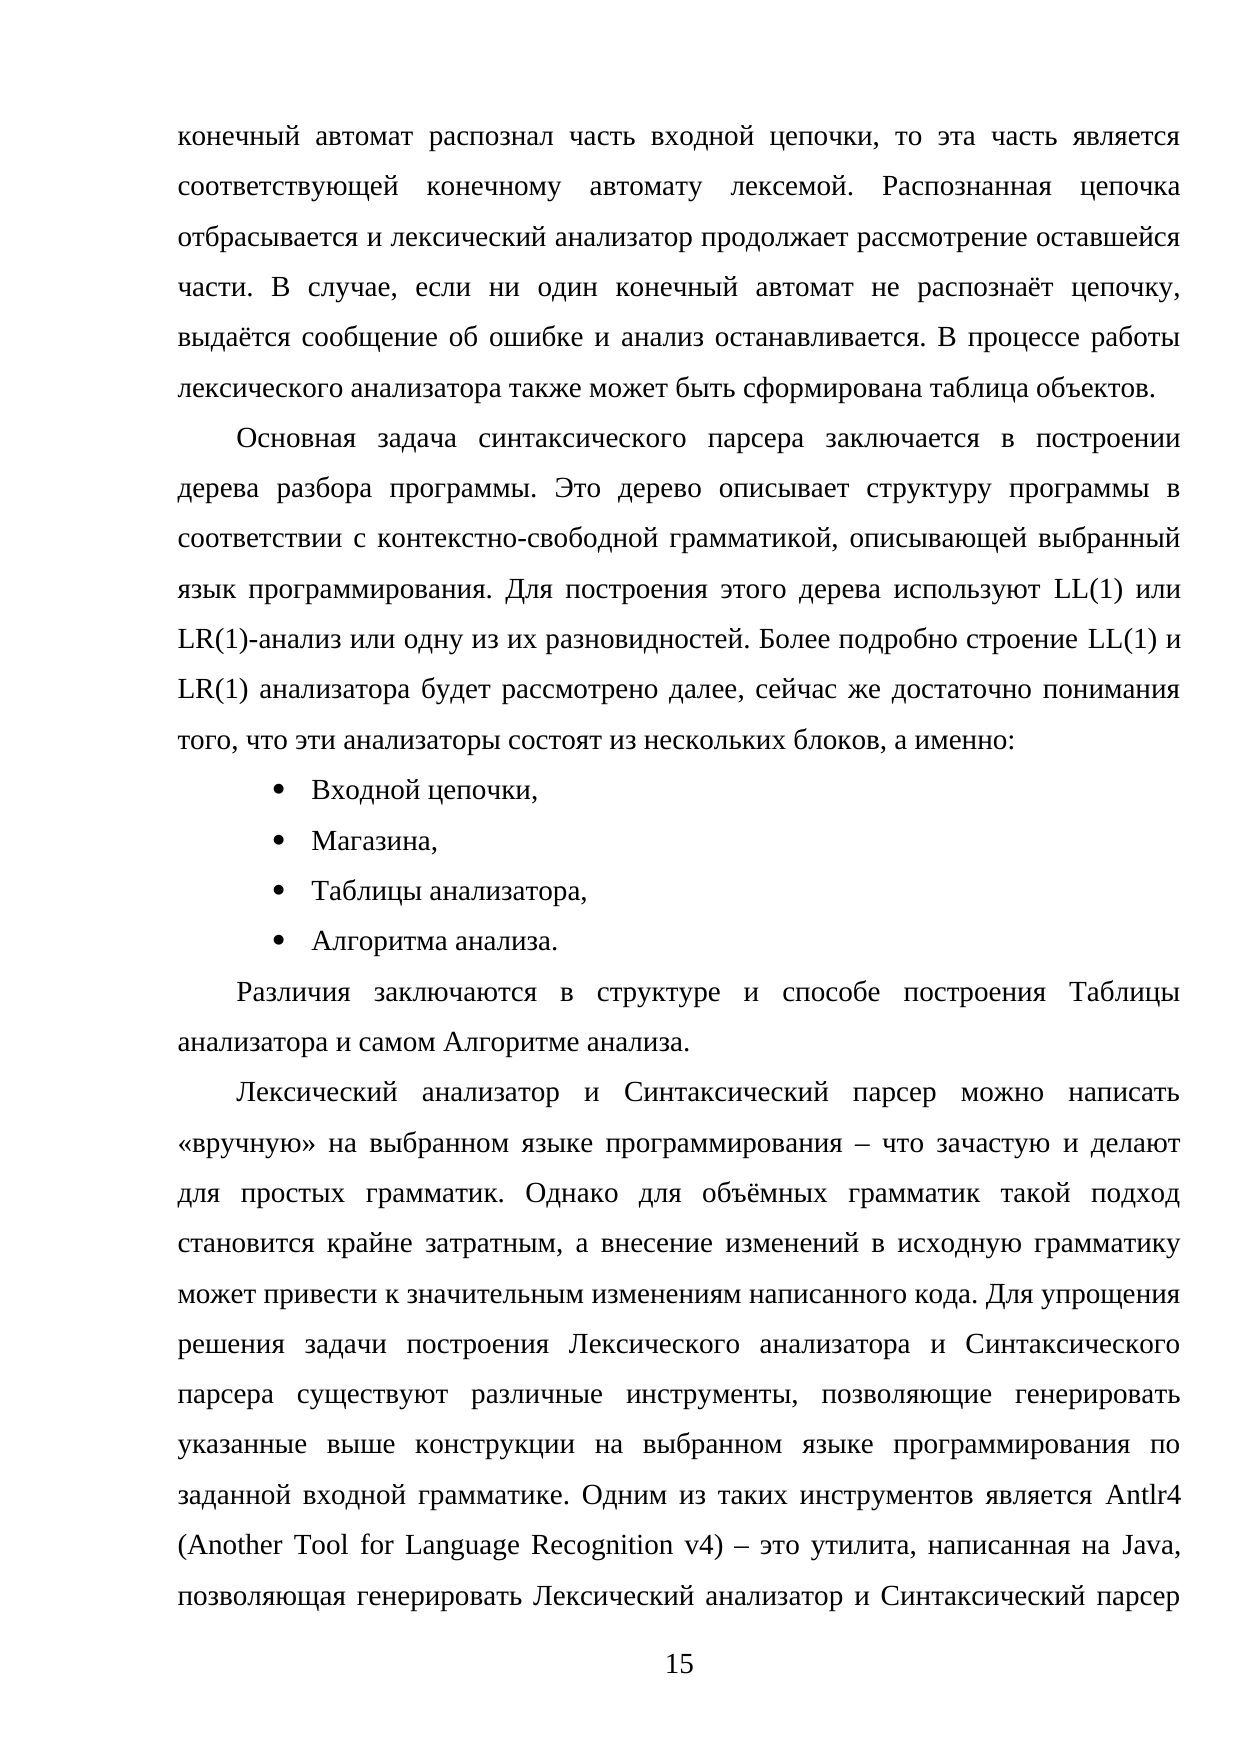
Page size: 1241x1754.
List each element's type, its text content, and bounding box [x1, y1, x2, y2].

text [177, 1074, 1181, 1611]
list Входной цепочки, [274, 772, 1181, 806]
text Различия заключаются в структуре и способе построения Таблицы анализатора и самом Алгоритме анализа. [177, 974, 1181, 1058]
list Таблицы анализатора, [274, 873, 1181, 907]
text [177, 118, 1181, 403]
list Алгоритма анализа. [274, 923, 1181, 957]
list Магазина, [274, 823, 1181, 856]
text Основная задача синтаксического парсера заключается в построении дерева разбора программы. Это дерево описывает структуру программы в соответствии с контекстно-свободной грамматикой, описывающей выбранный язык программирования. Для построения этого дерева используют LL(1) или LR(1)-анализ или одну из их разновидностей. Более подробно строение LL(1) и LR(1) анализатора будет рассмотрено далее, сейчас же достаточно понимания того, что эти анализаторы состоят из нескольких блоков, а именно: [177, 420, 1181, 755]
